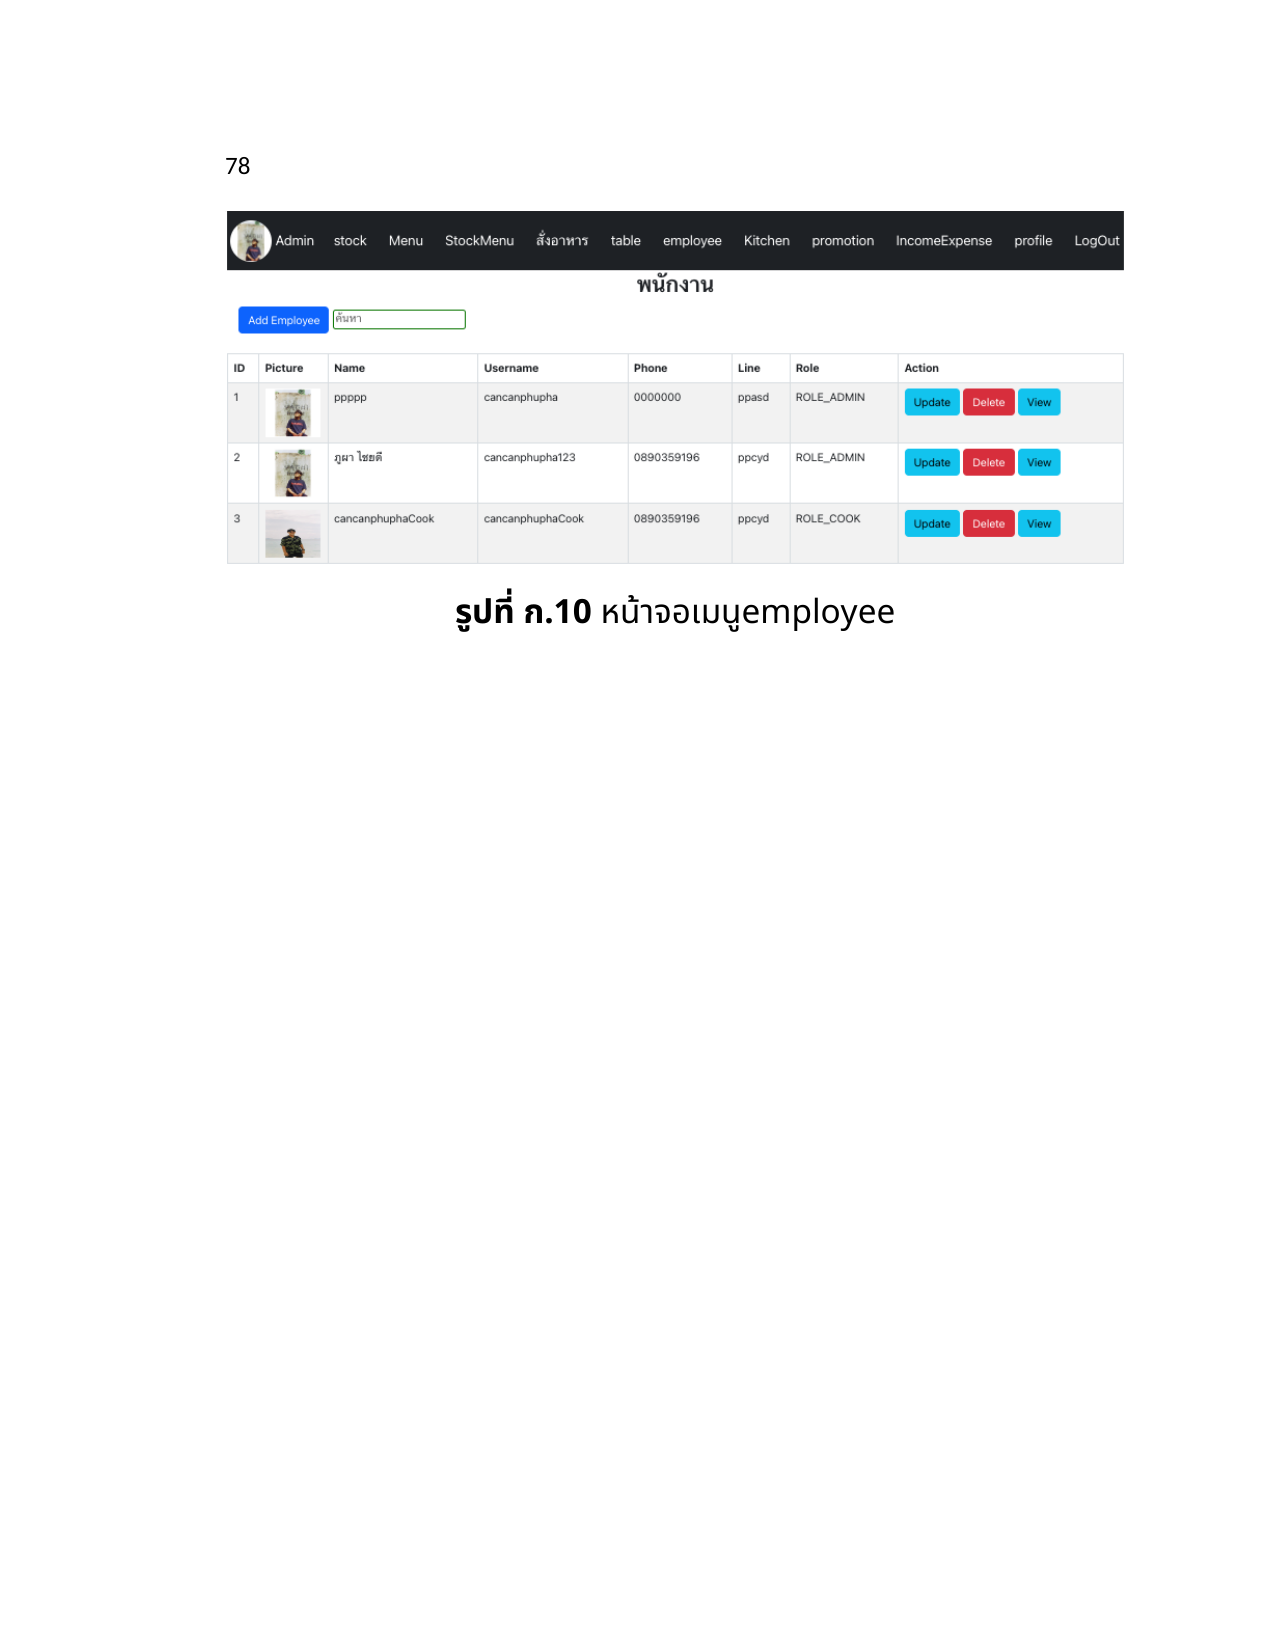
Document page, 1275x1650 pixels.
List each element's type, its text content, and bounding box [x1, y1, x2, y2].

text รูปที่ ก.10 หน้าจอเมนูemployee [225, 588, 1125, 639]
picture [225, 211, 1125, 566]
